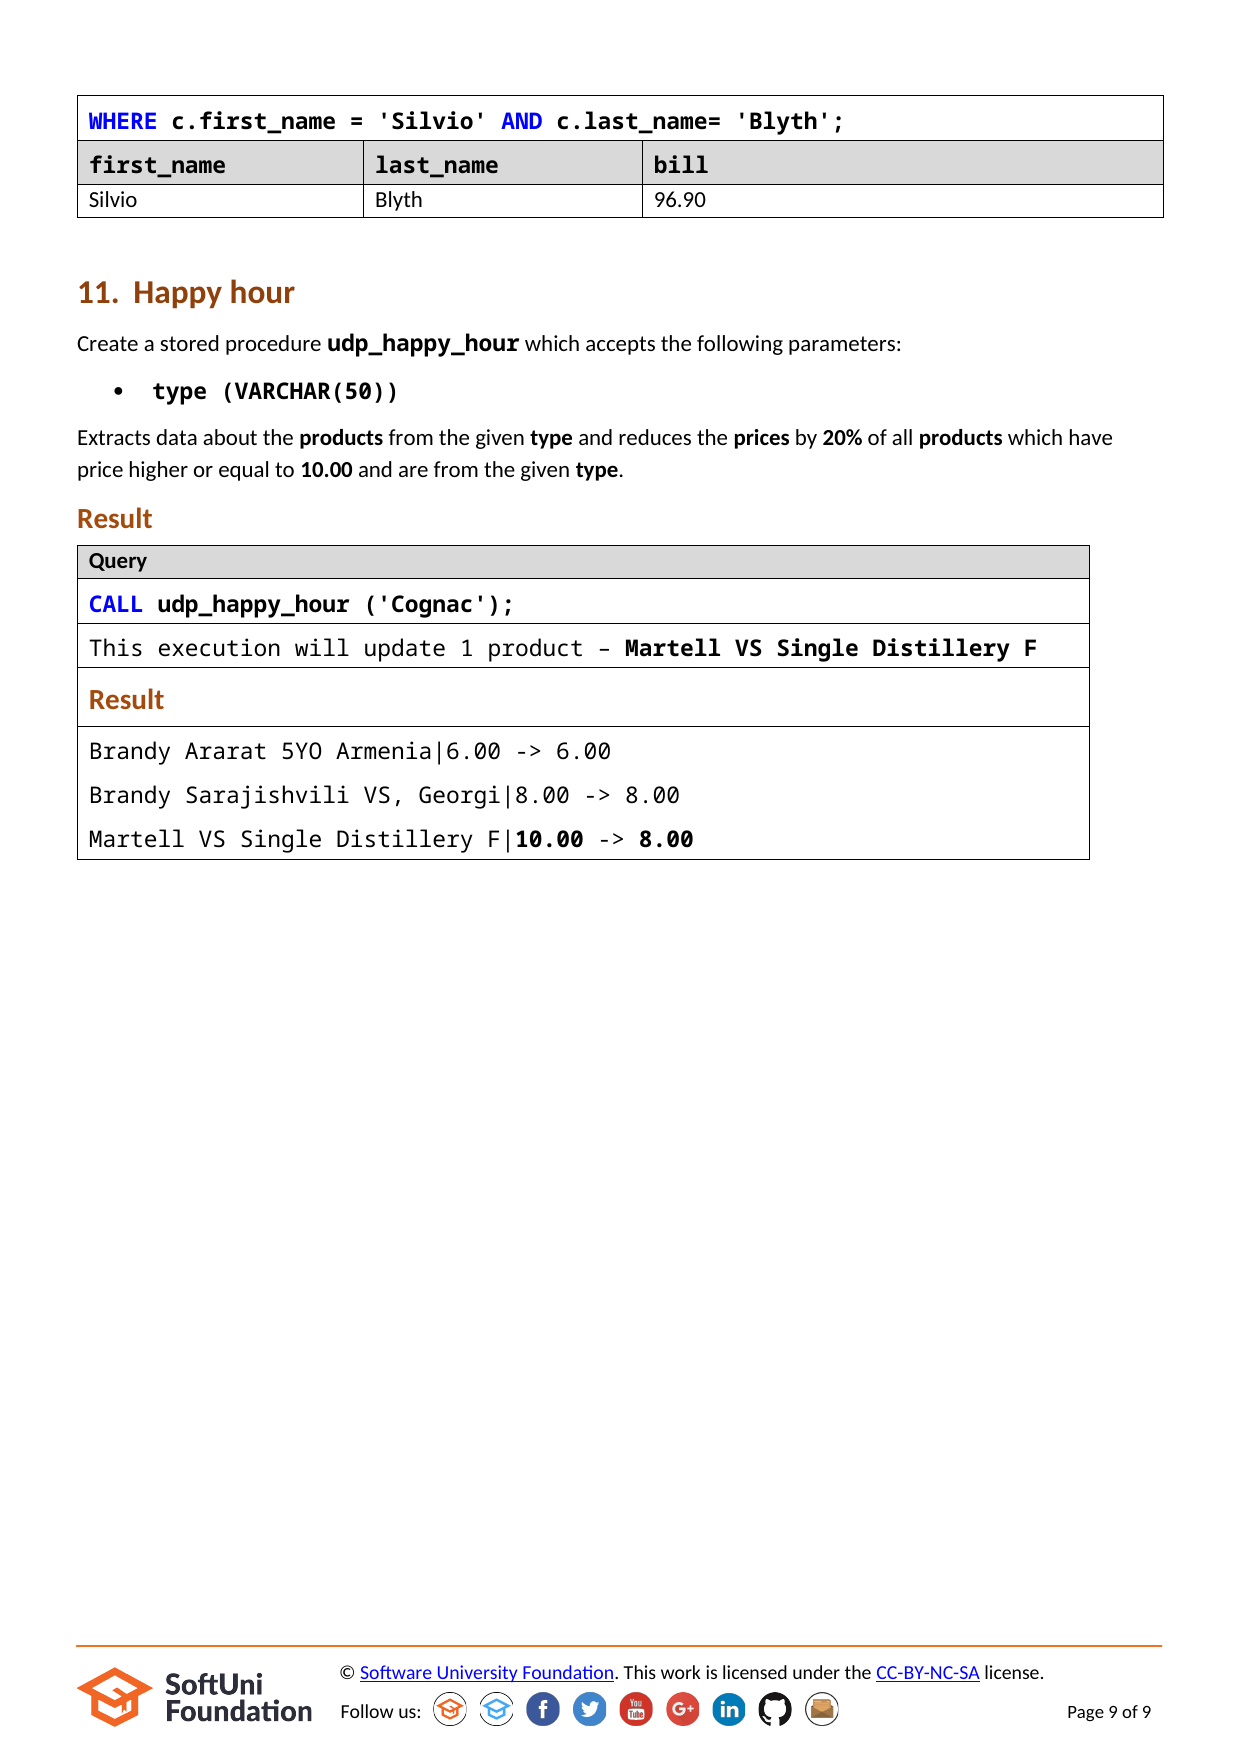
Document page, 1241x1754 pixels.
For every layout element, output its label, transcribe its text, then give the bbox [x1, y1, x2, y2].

picture [573, 1692, 607, 1726]
table_cell 96.90 [643, 185, 1163, 217]
picture [712, 1716, 722, 1726]
text Extracts data about the products from the given type and reduces the prices by 20% of all products which have price higher or equal to 10.00 and are from the given type. [77, 423, 1163, 483]
picture [666, 1692, 700, 1726]
picture [727, 1707, 738, 1717]
table_cell CALL udp_happy_hour ('Cognac'); [78, 579, 1089, 623]
picture [526, 1692, 560, 1726]
table_cell first_name [78, 141, 363, 184]
table_cell Result [78, 668, 1089, 726]
text Create a stored procedure udp_happy_hour which accepts the following parameters: [77, 326, 1163, 358]
subtitle Result [77, 500, 1163, 536]
picture [736, 1693, 746, 1703]
picture [480, 1692, 513, 1726]
table_cell Silvio [78, 185, 363, 217]
picture [712, 1693, 722, 1703]
table_cell This execution will update 1 product – Martell VS Single Distillery F [78, 624, 1089, 667]
picture [433, 1692, 467, 1726]
table_cell Blyth [364, 185, 642, 217]
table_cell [78, 96, 1163, 140]
picture [619, 1692, 653, 1726]
picture [805, 1692, 839, 1726]
table_cell bill [643, 141, 1163, 184]
picture [758, 1692, 792, 1726]
table_header Query [78, 546, 1089, 578]
list type (VARCHAR(50)) [114, 375, 1163, 406]
picture [76, 1667, 312, 1727]
subtitle Happy hour [77, 271, 1163, 312]
table_cell Brandy Ararat 5YO Armenia|6.00 -> 6.00 Brandy Sarajishvili VS, Georgi|8.00 -> 8.00 Martell VS Single Distillery F|10.00 -> 8.00 [78, 727, 1089, 858]
picture [736, 1716, 746, 1726]
table_cell last_name [364, 141, 642, 184]
